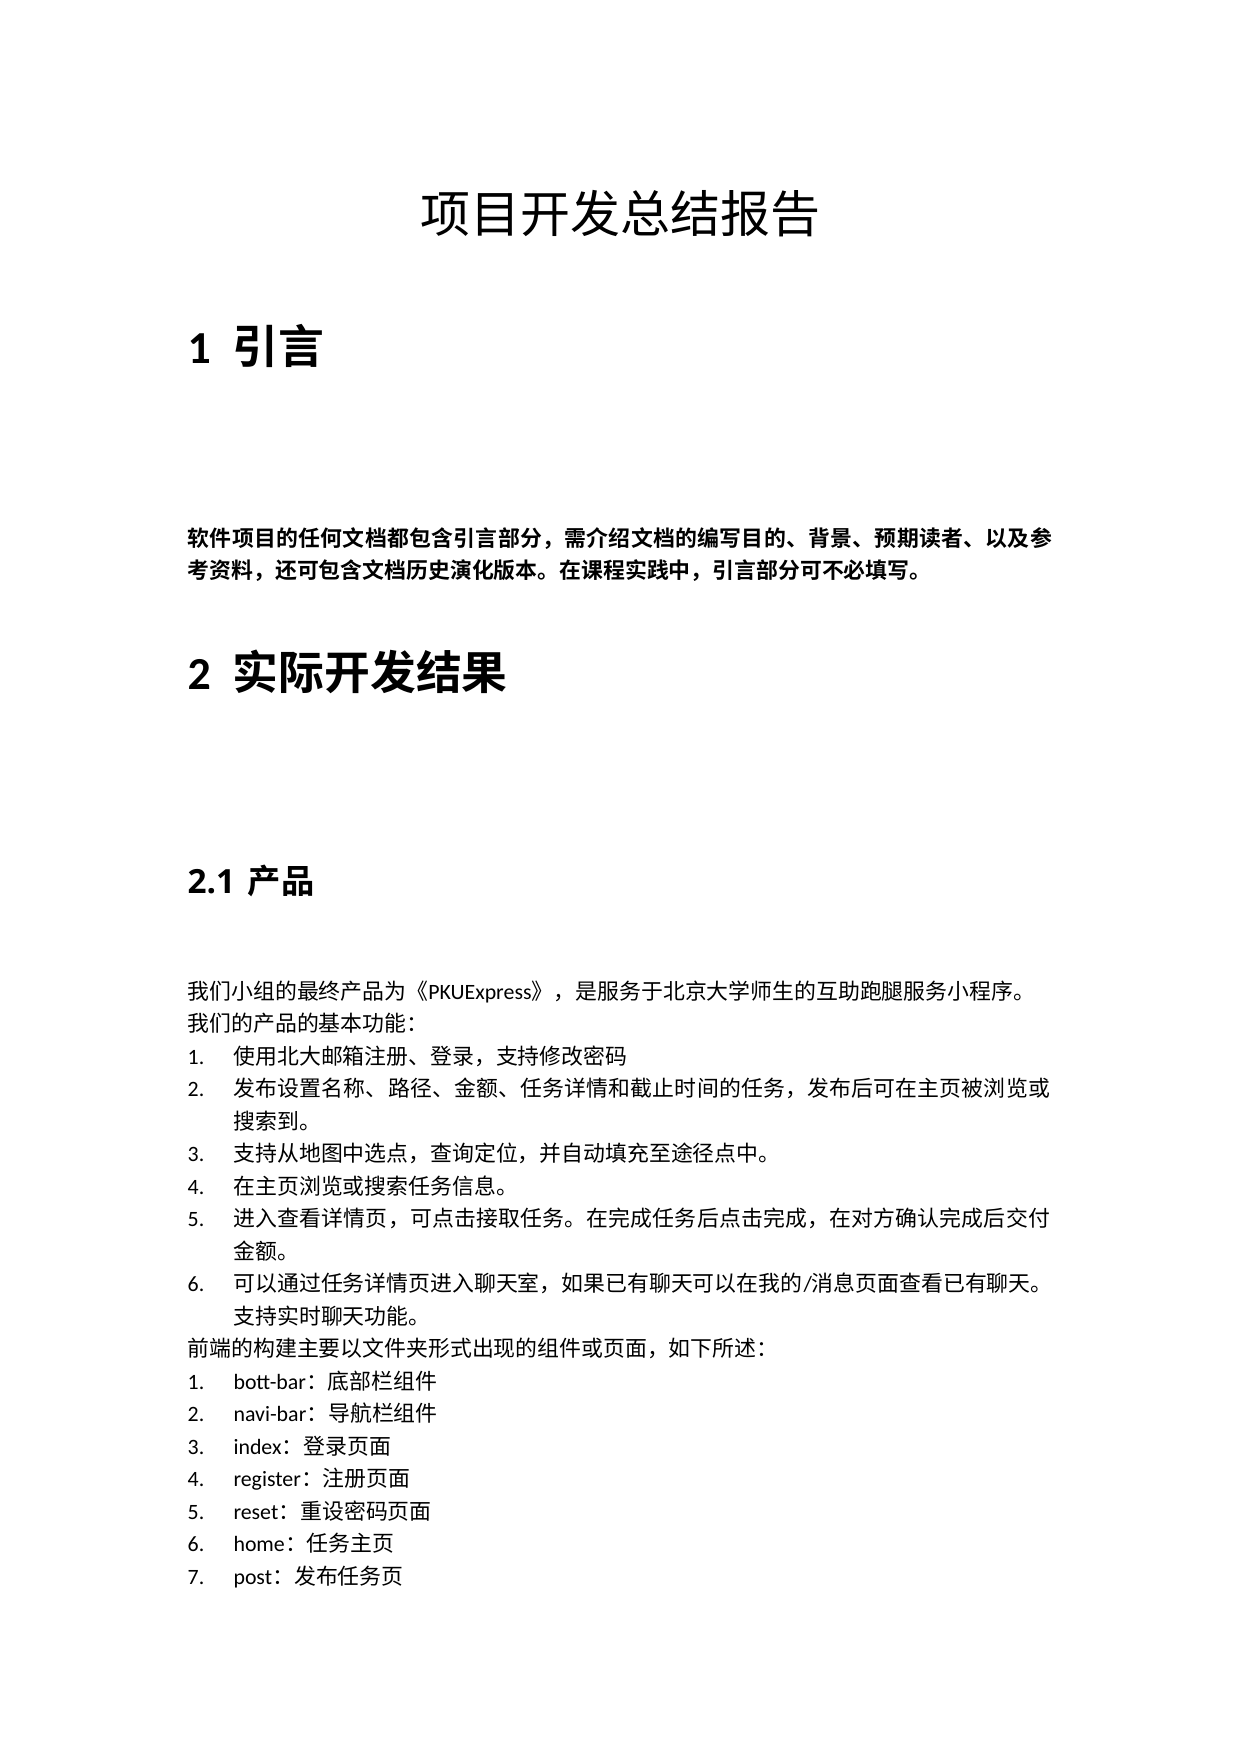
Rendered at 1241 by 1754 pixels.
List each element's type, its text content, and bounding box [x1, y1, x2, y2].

list 进入查看详情页，可点击接取任务。在完成任务后点击完成，在对方确认完成后交付金额。 [187, 1201, 1053, 1266]
list index：登录页面 [187, 1428, 1053, 1461]
list register：注册页面 [187, 1461, 1053, 1493]
list 发布设置名称、路径、金额、任务详情和截止时间的任务，发布后可在主页被浏览或搜索到。 [187, 1071, 1053, 1136]
text 前端的构建主要以文件夹形式出现的组件或页面，如下所述： [187, 1331, 1053, 1363]
text 项目开发总结报告 [187, 162, 1053, 259]
list 支持从地图中选点，查询定位，并自动填充至途径点中。 [187, 1136, 1053, 1168]
list 在主页浏览或搜索任务信息。 [187, 1168, 1053, 1201]
text 我们小组的最终产品为《PKUExpress》，是服务于北京大学师生的互助跑腿服务小程序。 [187, 973, 1053, 1006]
list reset：重设密码页面 [187, 1493, 1053, 1526]
subtitle 产品 [187, 846, 1053, 911]
list 使用北大邮箱注册、登录，支持修改密码 [187, 1038, 1053, 1071]
list 可以通过任务详情页进入聊天室，如果已有聊天可以在我的/消息页面查看已有聊天。支持实时聊天功能。 [187, 1266, 1053, 1331]
list navi-bar：导航栏组件 [187, 1396, 1053, 1428]
list post：发布任务页 [187, 1558, 1053, 1591]
text 软件项目的任何文档都包含引言部分，需介绍文档的编写目的、背景、预期读者、以及参考资料，还可包含文档历史演化版本。在课程实践中，引言部分可不必填写。 [187, 520, 1053, 585]
subtitle 引言 [187, 295, 1053, 392]
text 我们的产品的基本功能： [187, 1006, 1053, 1038]
list home：任务主页 [187, 1526, 1053, 1558]
list bott-bar：底部栏组件 [187, 1363, 1053, 1396]
subtitle 实际开发结果 [187, 621, 1053, 718]
